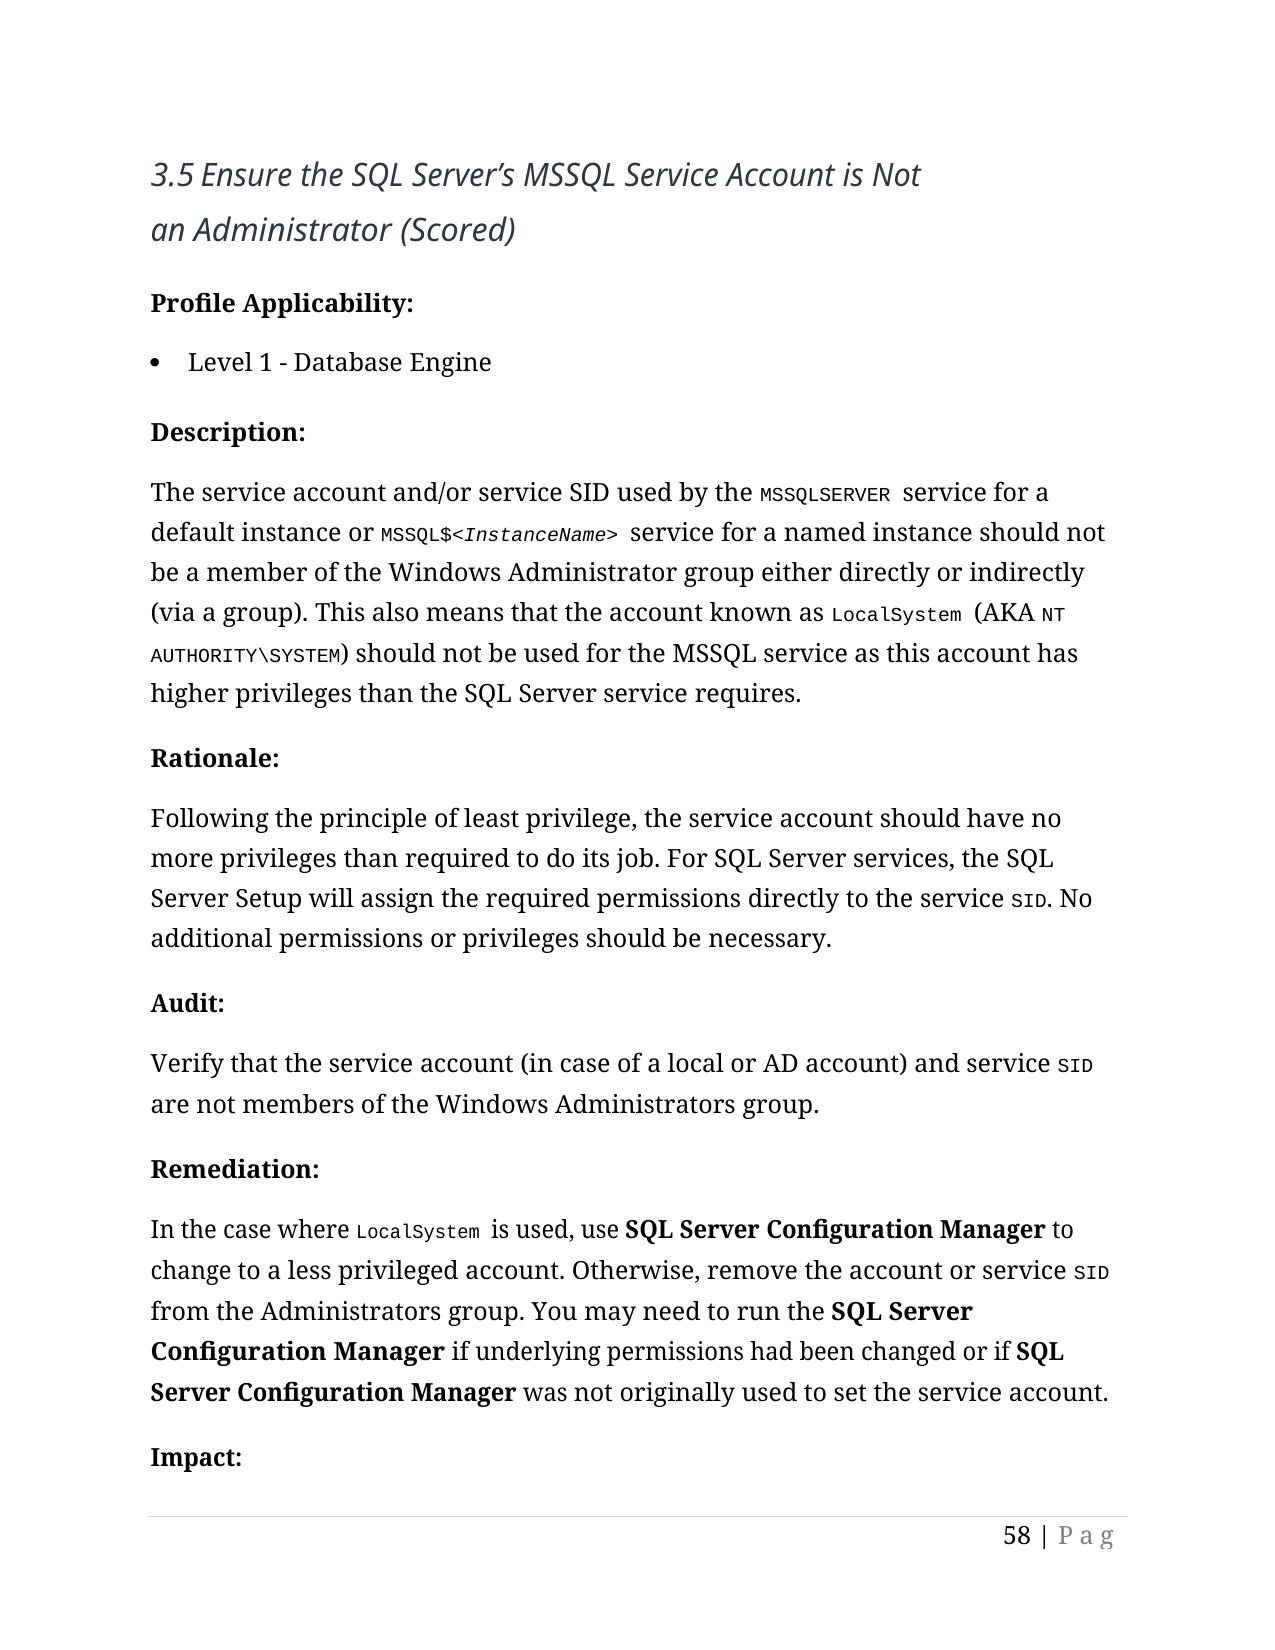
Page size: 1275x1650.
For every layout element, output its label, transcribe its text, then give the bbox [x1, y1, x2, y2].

subtitle Rationale: [150, 741, 1210, 775]
subtitle Ensure the SQL Server’s MSSQL Service Account is Not an Administrator (Scored) [150, 152, 964, 251]
subtitle Audit: [150, 986, 1210, 1020]
text The service account and/or service SID used by the MSSQLSERVER service for a default instance or MSSQL$<InstanceName> service for a named instance should not be a member of the Windows Administrator group either directly or indirectly (via a group). This also means that the account known as LocalSystem (AKA NT AUTHORITY\SYSTEM) should not be used for the MSSQL service as this account has higher privileges than the SQL Server service requires. [150, 475, 1125, 709]
subtitle Profile Applicability: [150, 286, 1210, 320]
subtitle Remediation: [150, 1152, 1210, 1186]
list Level 1 - Database Engine [150, 344, 1210, 379]
subtitle Description: [150, 415, 1210, 449]
subtitle Impact: [150, 1440, 1210, 1474]
text Verify that the service account (in case of a local or AD account) and service SID are not members of the Windows Administrators group. [150, 1046, 1126, 1121]
text Following the principle of least privilege, the service account should have no more privileges than required to do its job. For SQL Server services, the SQL Server Setup will assign the required permissions directly to the service SID. No additional permissions or privileges should be necessary. [150, 801, 1093, 955]
text In the case where LocalSystem is used, use SQL Server Configuration Manager to change to a less privileged account. Otherwise, remove the account or service SID from the Administrators group. You may need to run the SQL Server Configuration Manager if underlying permissions had been changed or if SQL Server Configuration Manager was not originally used to set the service account. [150, 1211, 1126, 1409]
